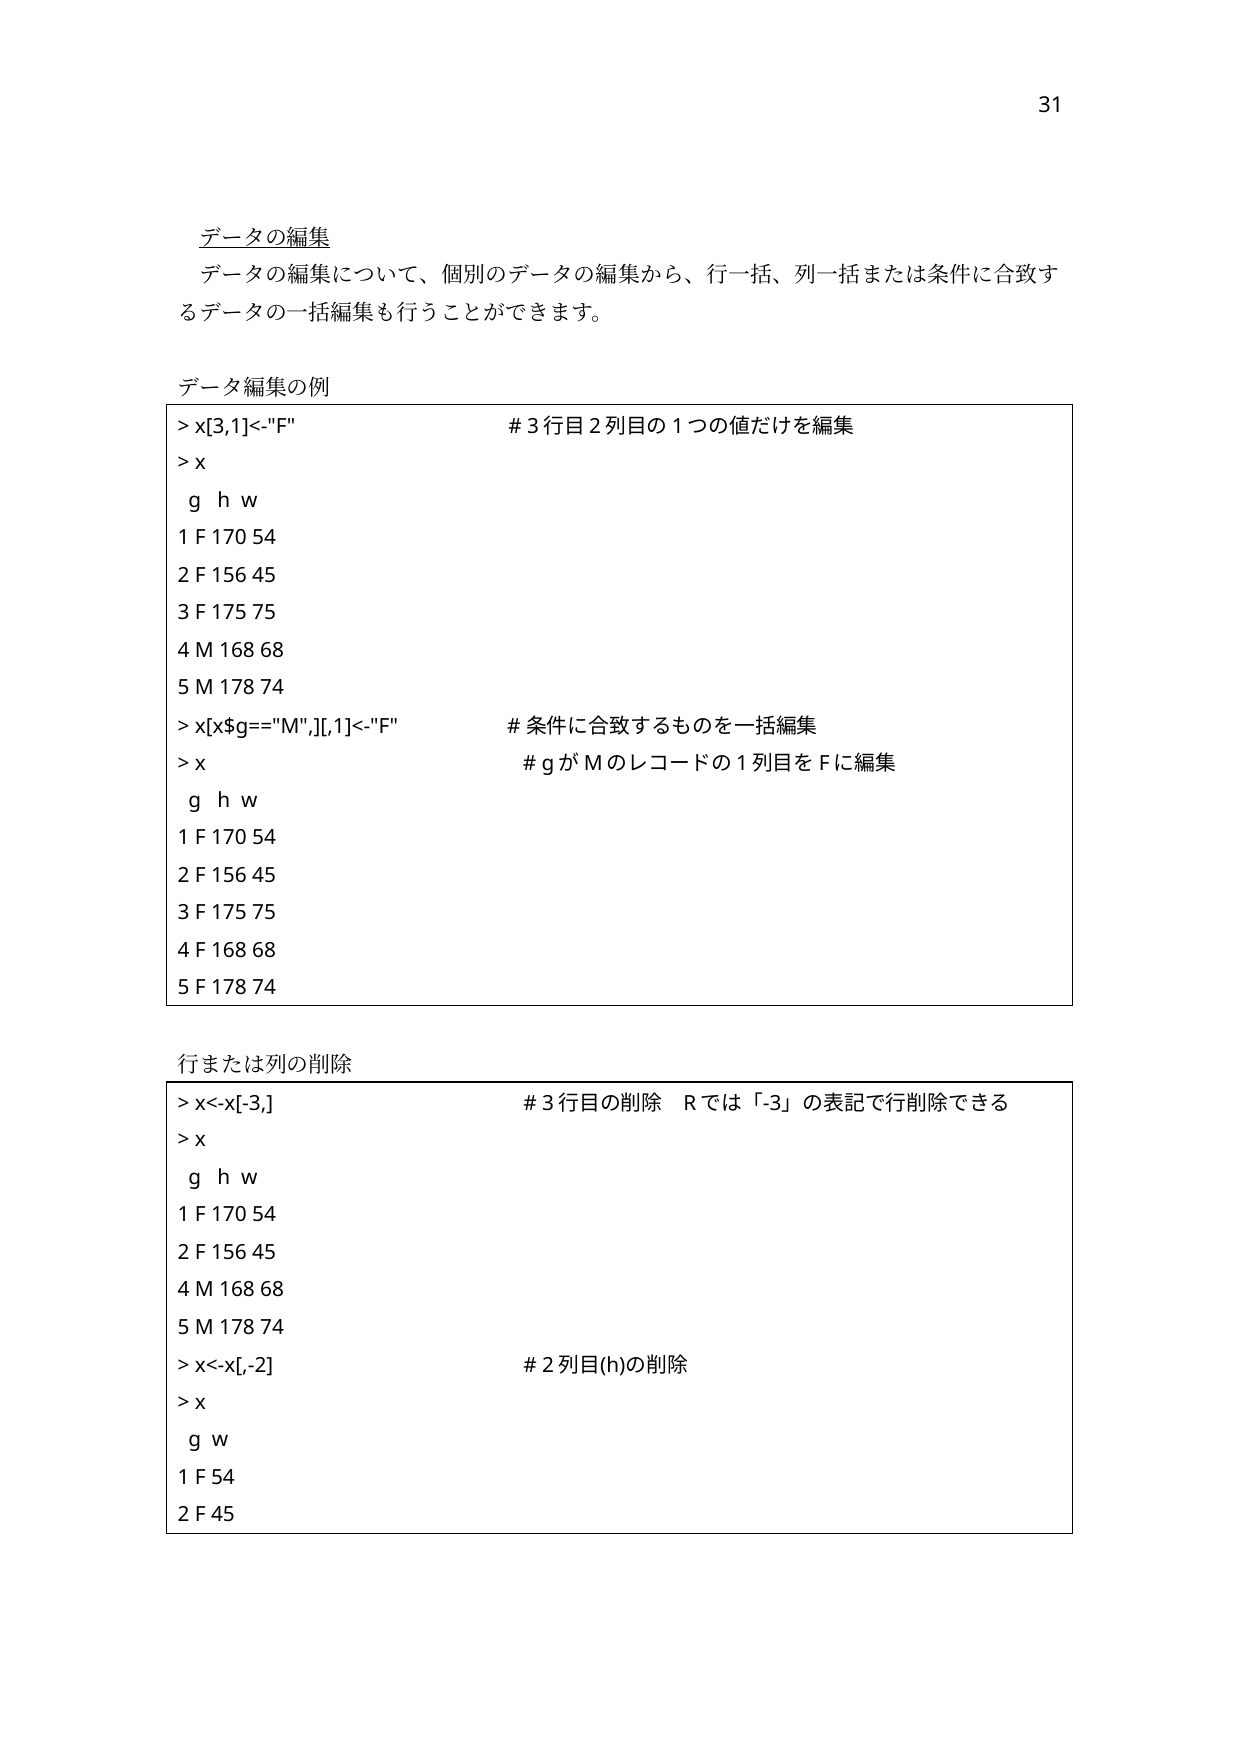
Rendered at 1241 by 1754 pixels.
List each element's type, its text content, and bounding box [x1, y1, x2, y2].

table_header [167, 1083, 1072, 1532]
text 行または列の削除 [177, 1044, 1063, 1081]
table_header > x[3,1]<-"F" # 3行目2列目の1つの値だけを編集 > x g h w 1 F 170 54 2 F 156 45 3 F 175 75 4 M 168 68 5 M 178 74 > x[x$g=="M",][,1]<-"F" # 条件に合致するものを一括編集 > x # gがMのレコードの1列目をFに編集 g h w 1 F 170 54 2 F 156 45 3 F 175 75 4 F 168 68 5 F 178 74 [167, 405, 1072, 1005]
subtitle データの編集 [199, 217, 1041, 254]
text データの編集について、個別のデータの編集から、行一括、列一括または条件に合致するデータの一括編集も行うことができます。 [177, 254, 1063, 329]
text データ編集の例 [177, 367, 1063, 404]
